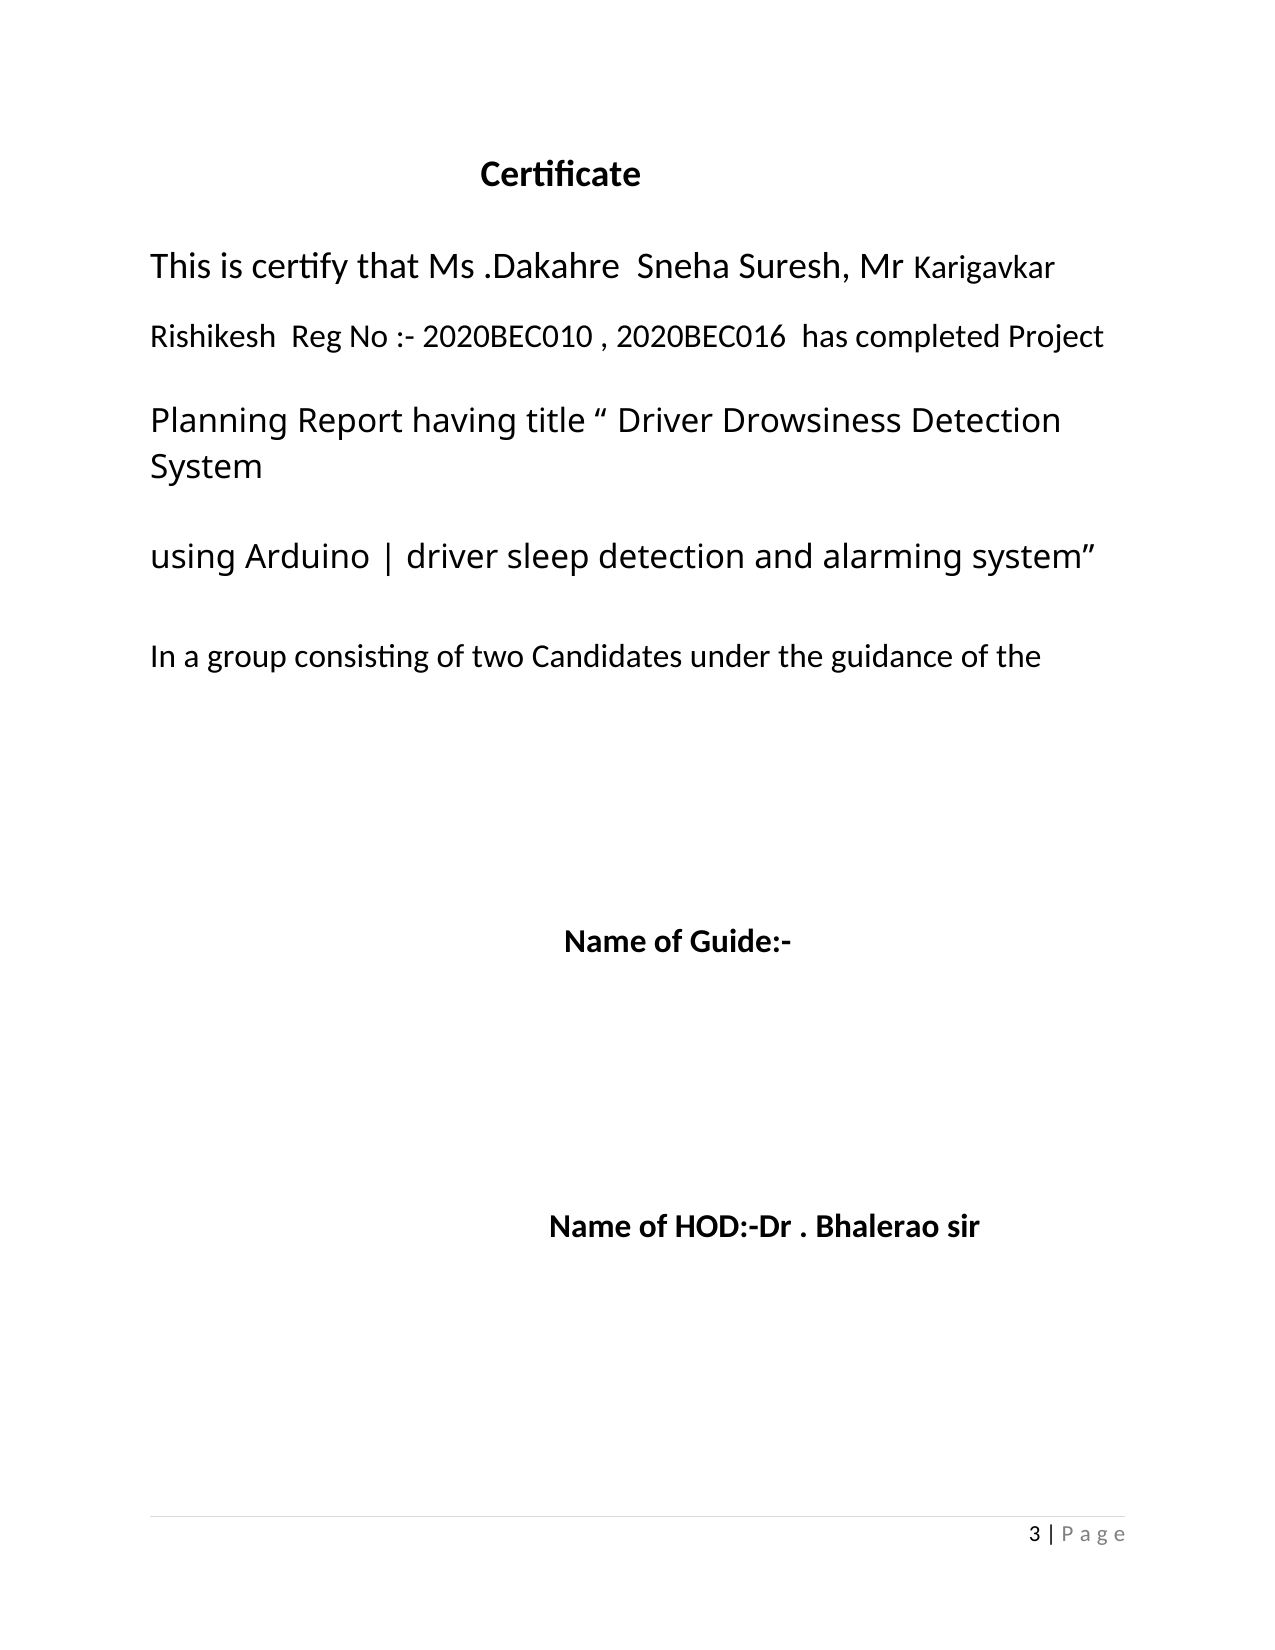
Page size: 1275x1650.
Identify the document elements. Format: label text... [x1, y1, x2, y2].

text Name of HOD:-Dr . Bhalerao sir [150, 1205, 1125, 1246]
text Name of Guide:- [150, 920, 1125, 961]
text This is certify that Ms .Dakahre Sneha Suresh, Mr Karigavkar [150, 242, 1125, 287]
text In a group consisting of two Candidates under the guidance of the [150, 635, 1125, 675]
text Certificate [150, 150, 1125, 196]
subtitle Planning Report having title “ Driver Drowsiness Detection System [150, 397, 1125, 488]
subtitle using Arduino | driver sleep detection and alarming system” [150, 533, 1125, 579]
text Rishikesh Reg No :- 2020BEC010 , 2020BEC016 has completed Project [150, 316, 1125, 356]
